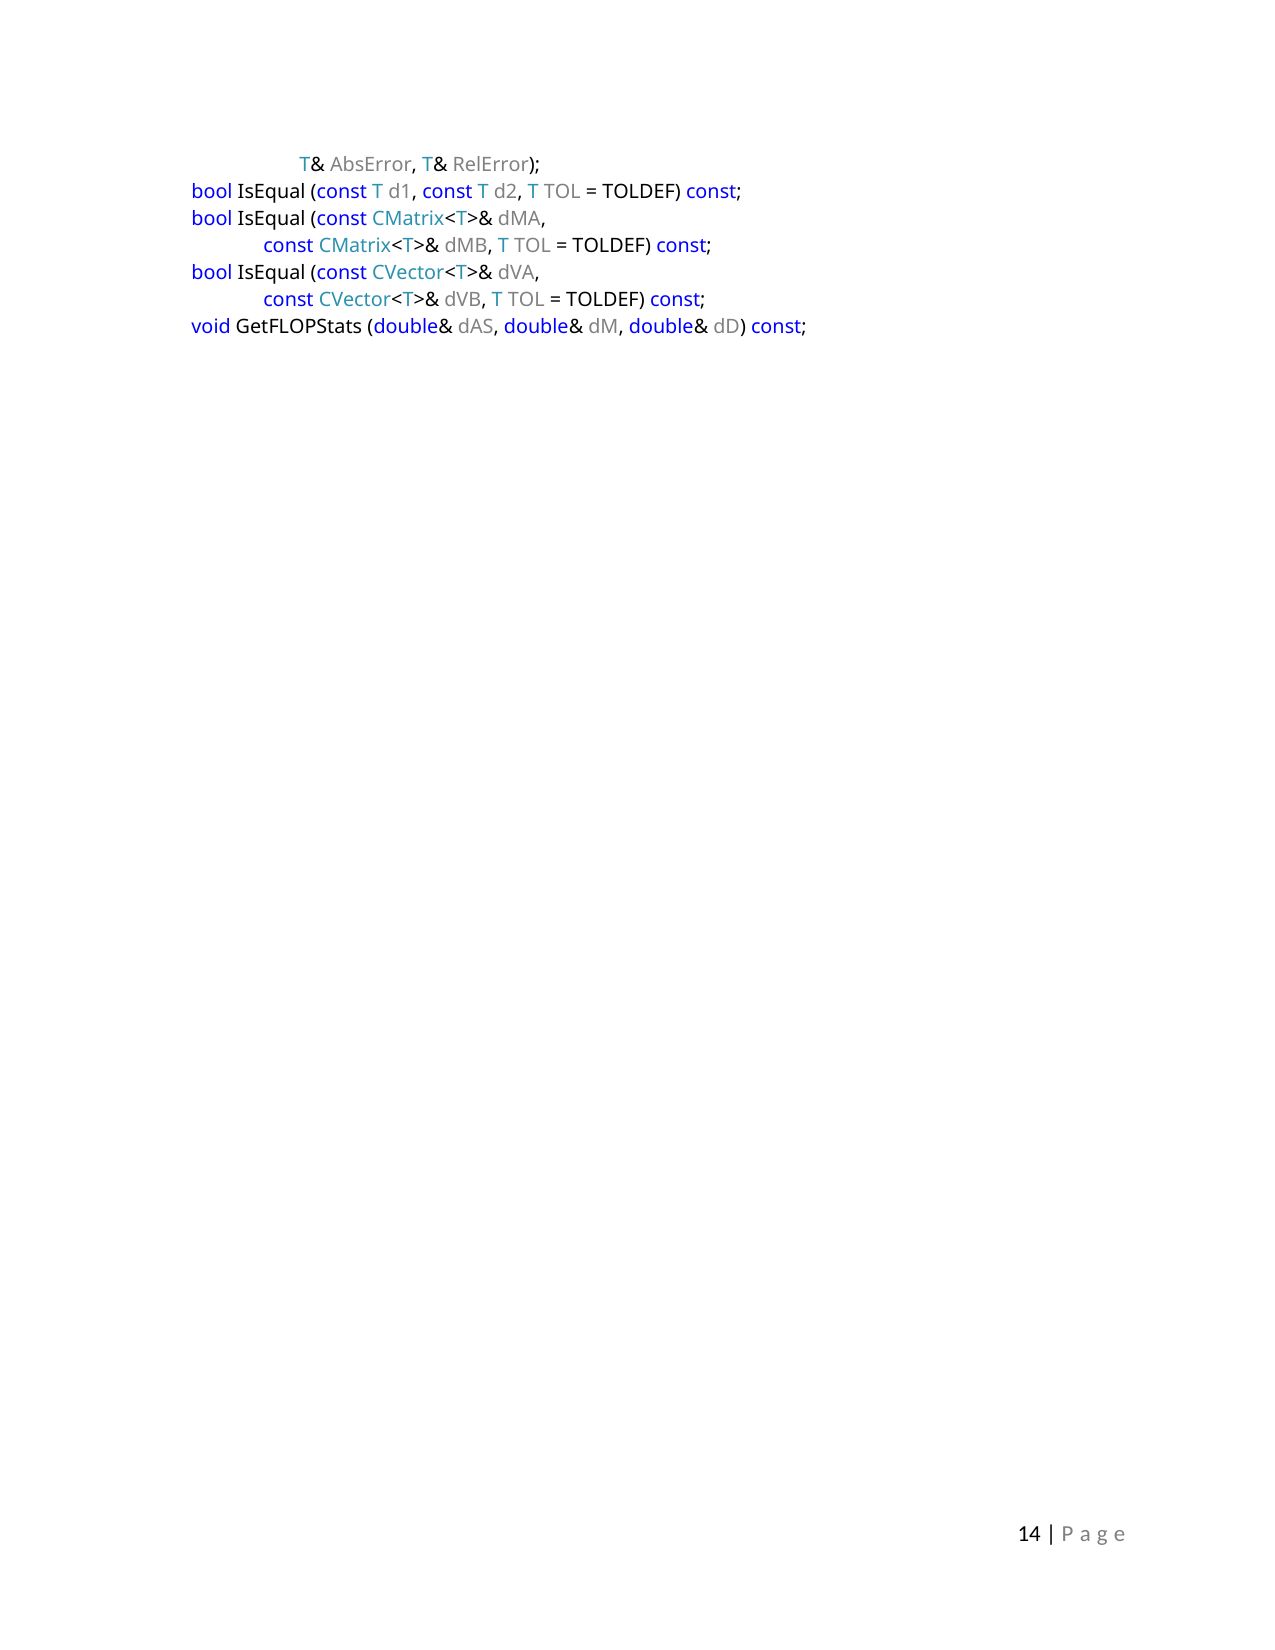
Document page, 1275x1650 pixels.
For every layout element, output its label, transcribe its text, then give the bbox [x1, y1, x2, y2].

text bool IsEqual (const CMatrix<T>& dMA, [150, 204, 1125, 231]
text void GetFLOPStats (double& dAS, double& dM, double& dD) const; [150, 312, 1125, 339]
text T& AbsError, T& RelError); [150, 150, 1125, 177]
text bool IsEqual (const CVector<T>& dVA, [150, 258, 1125, 285]
text const CMatrix<T>& dMB, T TOL = TOLDEF) const; [150, 231, 1125, 258]
text bool IsEqual (const T d1, const T d2, T TOL = TOLDEF) const; [150, 177, 1125, 204]
text const CVector<T>& dVB, T TOL = TOLDEF) const; [150, 285, 1125, 312]
